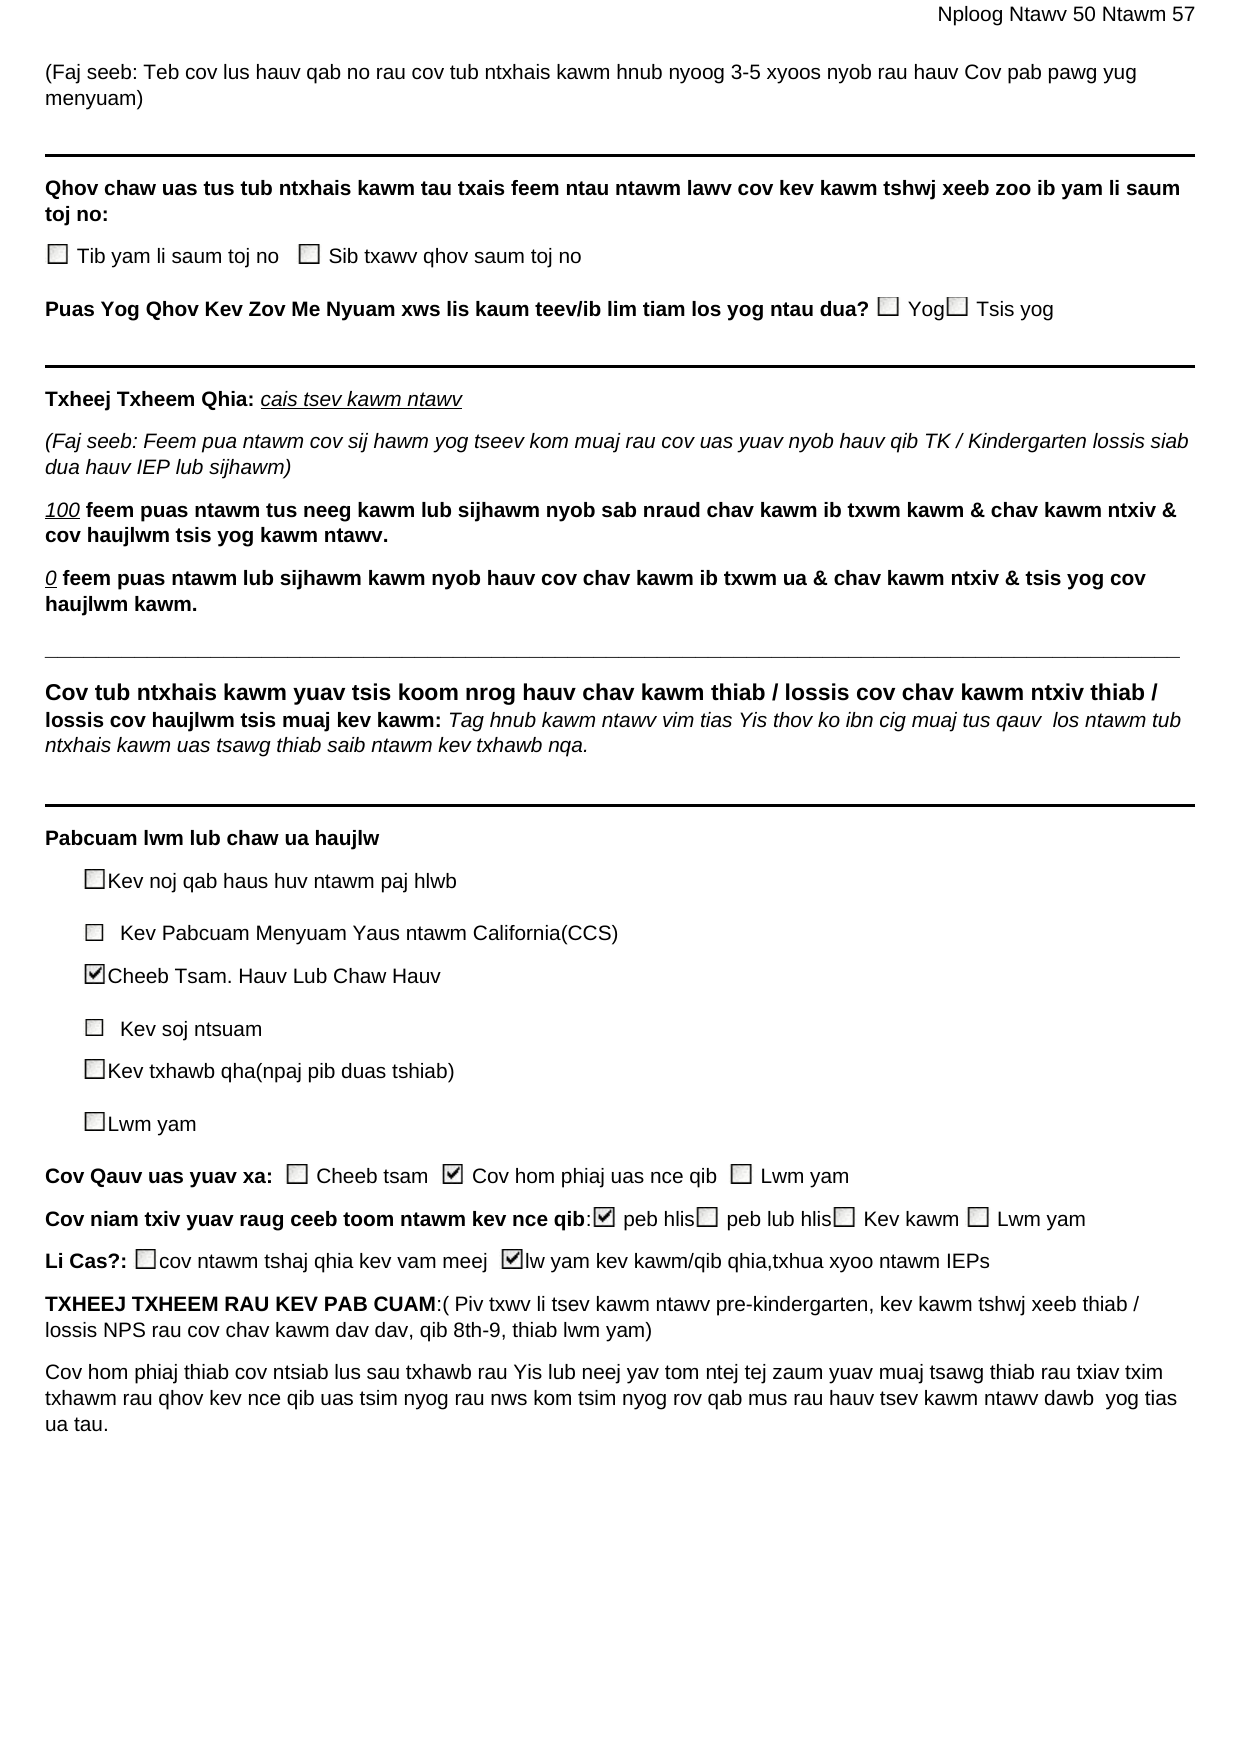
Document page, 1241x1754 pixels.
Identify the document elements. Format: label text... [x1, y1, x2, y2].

picture [82, 1112, 108, 1131]
text _________________________________________________________________________________________ [45, 634, 1195, 661]
text 100 feem puas ntawm tus neeg kawm lub sijhawm nyob sab nraud chav kawm ib txwm kawm & chav kawm ntxiv & cov haujlwm tsis yog kawm ntawv. [45, 497, 1195, 547]
picture [82, 964, 108, 984]
text 0 feem puas ntawm lub sijhawm kawm nyob hauv cov chav kawm ib txwm ua & chav kawm ntxiv & tsis yog cov haujlwm kawm. [45, 566, 1195, 616]
text Puas Yog Qhov Kev Zov Me Nyuam xws lis kaum teev/ib lim tiam los yog ntau dua? Yog Tsis yog [45, 296, 1195, 320]
list Kev soj ntsuam [82, 1016, 1195, 1040]
picture [133, 1249, 159, 1269]
picture [284, 1164, 311, 1184]
picture [499, 1249, 525, 1269]
picture [876, 297, 902, 316]
text Kev txhawb qha(npaj pib duas tshiab) [82, 1059, 1195, 1093]
text Tib yam li saum toj no Sib txawv qhov saum toj no [45, 244, 1195, 278]
text TXHEEJ TXHEEM RAU KEV PAB CUAM:( Piv txwv li tsev kawm ntawv pre-kindergarten, kev kawm tshwj xeeb thiab / lossis NPS rau cov chav kawm dav dav, qib 8th-9, thiab lwm yam) [45, 1292, 1195, 1341]
text Pabcuam lwm lub chaw ua haujlw [45, 826, 1195, 850]
text Txheej Txheem Qhia: cais tsev kawm ntawv [45, 387, 1195, 411]
text Kev noj qab haus huv ntawm paj hlwb [82, 869, 1195, 903]
text (Faj seeb: Feem pua ntawm cov sij hawm yog tseev kom muaj rau cov uas yuav nyob hauv qib TK / Kindergarten lossis siab dua hauv IEP lub sijhawm) [45, 429, 1195, 479]
text Qhov chaw uas tus tub ntxhais kawm tau txais feem ntau ntawm lawv cov kev kawm tshwj xeeb zoo ib yam li saum toj no: [45, 176, 1195, 225]
picture [831, 1207, 858, 1227]
text Cov tub ntxhais kawm yuav tsis koom nrog hauv chav kawm thiab / lossis cov chav kawm ntxiv thiab / lossis cov haujlwm tsis muaj kev kawm: Tag hnub kawm ntawv vim tias Yis thov ko ibn cig muaj tus qauv los ntawm tub ntxhais kawm uas tsawg thiab saib ntawm kev txhawb nqa. [45, 679, 1195, 757]
picture [83, 924, 106, 941]
text Cov Qauv uas yuav xa: Cheeb tsam Cov hom phiaj uas nce qib Lwm yam [45, 1164, 1195, 1188]
picture [83, 1019, 106, 1036]
picture [82, 869, 108, 889]
picture [694, 1207, 721, 1227]
text Li Cas?: cov ntawm tshaj qhia kev vam meej lw yam kev kawm/qib qhia,txhua xyoo ntawm IEPs [45, 1249, 1195, 1273]
picture [296, 244, 323, 264]
picture [440, 1164, 466, 1184]
picture [591, 1207, 618, 1227]
text Cheeb Tsam. Hauv Lub Chaw Hauv [82, 964, 1195, 998]
picture [82, 1059, 108, 1079]
text Cov niam txiv yuav raug ceeb toom ntawm kev nce qib: peb hlis peb lub hlis Kev kawm Lwm yam [45, 1207, 1195, 1231]
picture [944, 297, 971, 316]
picture [45, 244, 71, 264]
text Lwm yam [82, 1111, 1195, 1146]
picture [965, 1207, 992, 1227]
list Kev Pabcuam Menyuam Yaus ntawm California(CCS) [82, 921, 1195, 945]
text Cov hom phiaj thiab cov ntsiab lus sau txhawb rau Yis lub neej yav tom ntej tej zaum yuav muaj tsawg thiab rau txiav txim txhawm rau qhov kev nce qib uas tsim nyog rau nws kom tsim nyog rov qab mus rau hauv tsev kawm ntawv dawb yog tias ua tau. [45, 1360, 1195, 1436]
picture [728, 1164, 755, 1184]
text (Faj seeb: Teb cov lus hauv qab no rau cov tub ntxhais kawm hnub nyoog 3-5 xyoos nyob rau hauv Cov pab pawg yug menyuam) [45, 59, 1195, 109]
